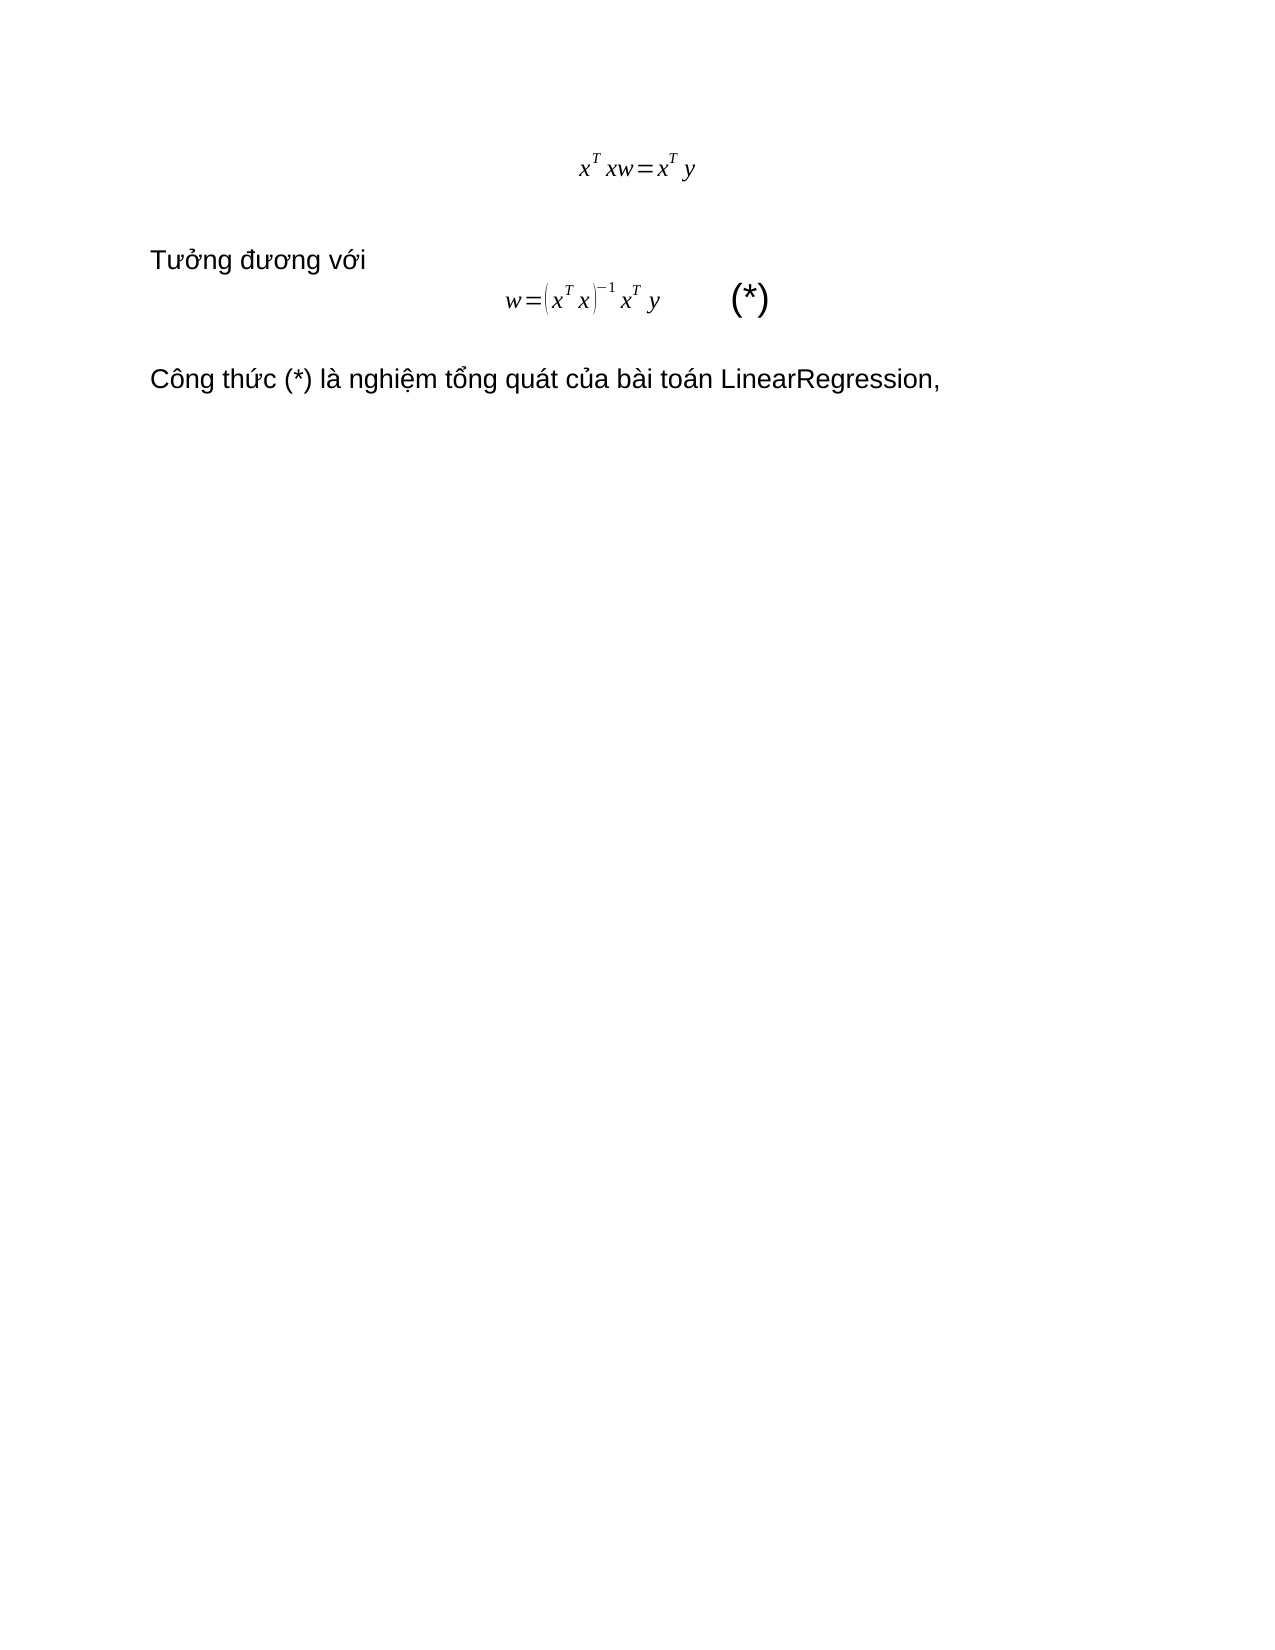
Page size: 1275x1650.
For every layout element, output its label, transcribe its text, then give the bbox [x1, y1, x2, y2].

text (*) [150, 275, 1125, 320]
text Công thức (*) là nghiệm tổng quát của bài toán LinearRegression, [150, 363, 1125, 394]
text Tưởng đương với [150, 244, 1125, 275]
